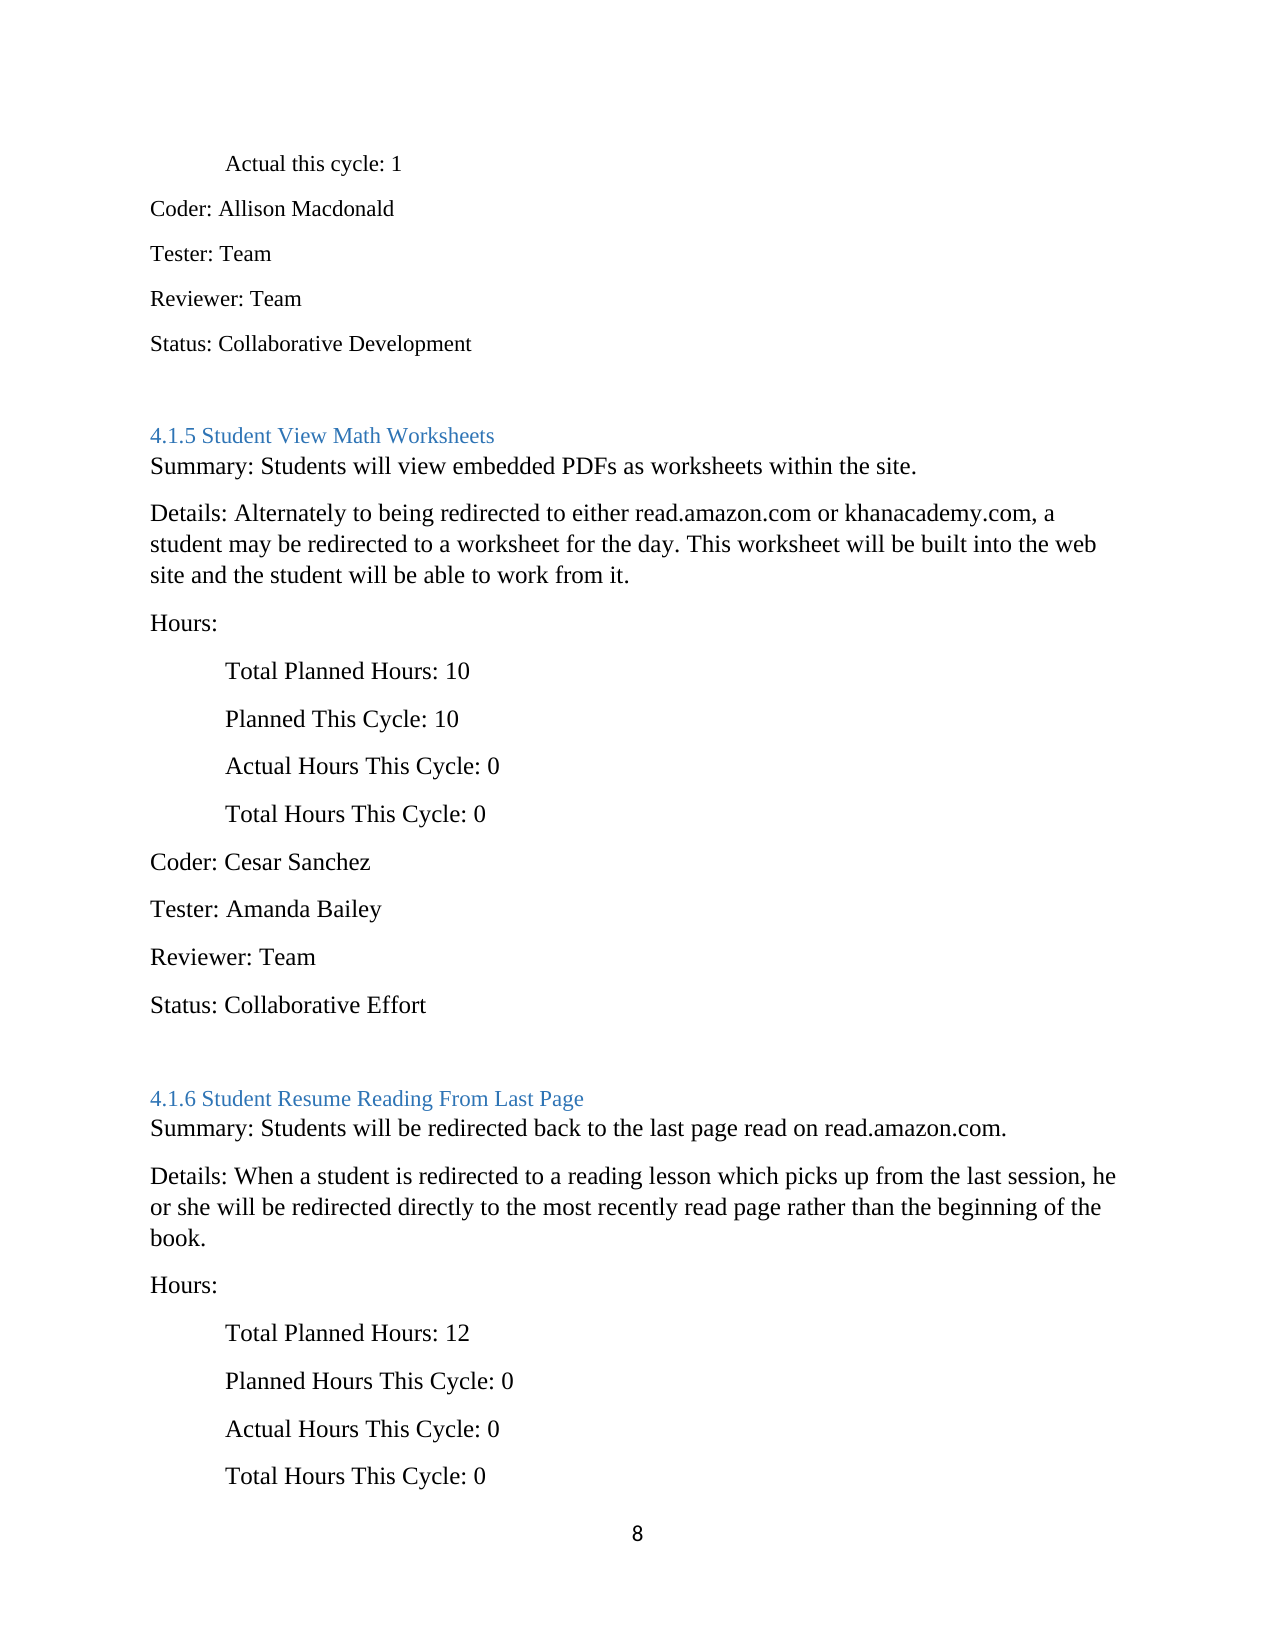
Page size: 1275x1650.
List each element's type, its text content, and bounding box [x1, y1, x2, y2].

text Coder: Cesar Sanchez [150, 847, 1125, 876]
text Tester: Amanda Bailey [150, 894, 1125, 923]
text Reviewer: Team [150, 942, 1125, 971]
text Actual this cycle: 1 [150, 150, 1125, 176]
text Coder: Allison Macdonald [150, 195, 1125, 221]
text Status: Collaborative Effort [150, 990, 1125, 1019]
text Status: Collaborative Development [150, 330, 1125, 357]
text Reviewer: Team [150, 285, 1125, 312]
text Total Planned Hours: 10 [150, 656, 1125, 685]
text Total Hours This Cycle: 0 [150, 1461, 1125, 1490]
text Summary: Students will view embedded PDFs as worksheets within the site. [150, 451, 1125, 479]
text Details: Alternately to being redirected to either read.amazon.com or khanacademy.com, a student may be redirected to a worksheet for the day. This worksheet will be built into the web site and the student will be able to work from it. [150, 498, 1125, 589]
text Details: When a student is redirected to a reading lesson which picks up from the last session, he or she will be redirected directly to the most recently read page rather than the beginning of the book. [150, 1161, 1125, 1252]
text Actual Hours This Cycle: 0 [150, 1414, 1125, 1442]
text Hours: [150, 608, 1125, 637]
text Total Planned Hours: 12 [150, 1318, 1125, 1347]
subtitle 4.1.6 Student Resume Reading From Last Page [150, 1084, 1125, 1111]
text Tester: Team [150, 240, 1125, 267]
text Hours: [150, 1271, 1125, 1299]
subtitle 4.1.5 Student View Math Worksheets [150, 422, 1125, 449]
text Summary: Students will be redirected back to the last page read on read.amazon.com. [150, 1113, 1125, 1142]
text Planned Hours This Cycle: 0 [150, 1366, 1125, 1395]
text Actual Hours This Cycle: 0 [150, 751, 1125, 780]
text Planned This Cycle: 10 [150, 704, 1125, 732]
text Total Hours This Cycle: 0 [150, 799, 1125, 828]
